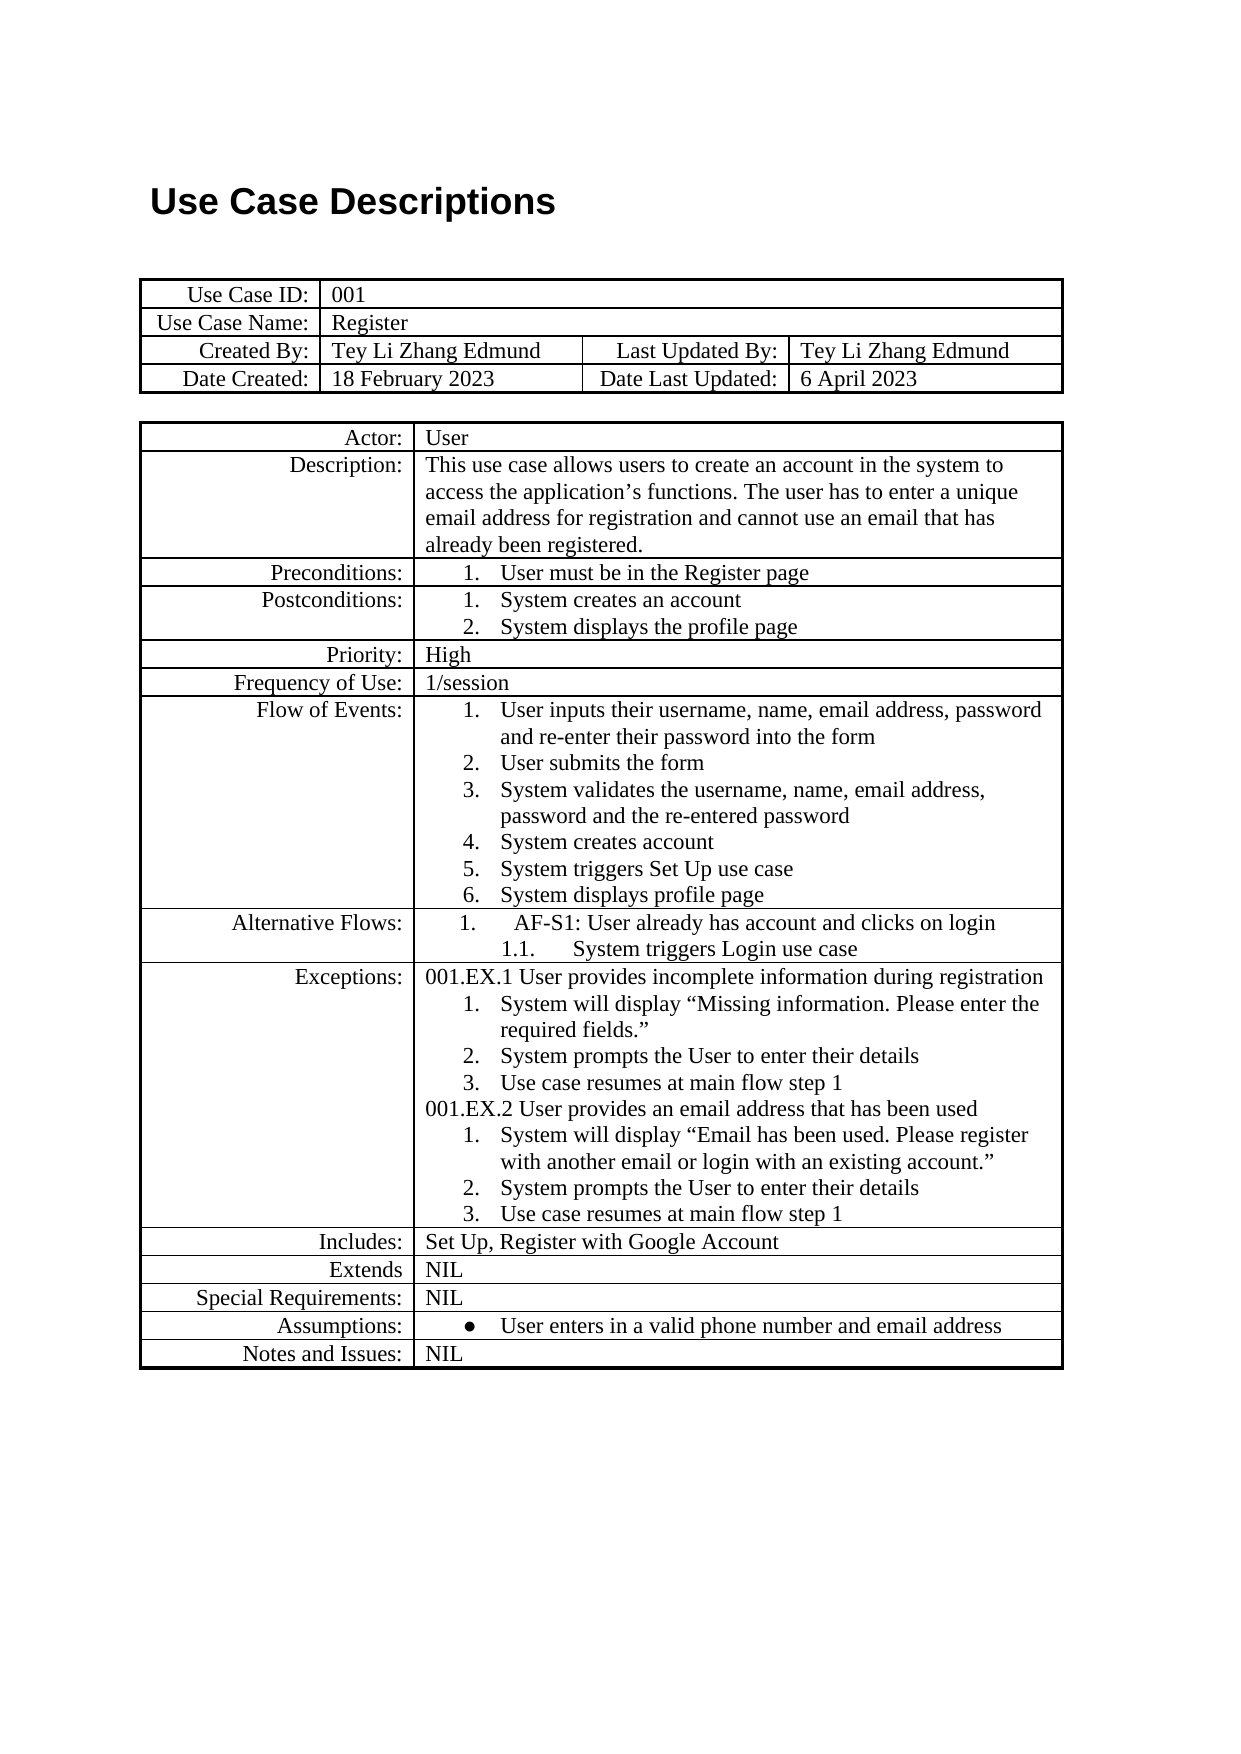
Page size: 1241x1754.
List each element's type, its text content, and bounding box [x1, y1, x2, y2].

table_cell User enters in a valid phone number and email address [415, 1312, 1061, 1338]
table_cell AF-S1: User already has account and clicks on login System triggers Login use case [415, 909, 1061, 962]
table_cell Extends [142, 1256, 413, 1283]
table_cell 18 February 2023 [321, 365, 582, 391]
table_cell High [415, 641, 1061, 667]
table_cell NIL [415, 1256, 1061, 1283]
table_cell Date Last Updated: [583, 365, 788, 391]
table_cell Last Updated By: [583, 337, 788, 363]
table_cell Includes: [142, 1228, 413, 1255]
table_cell Special Requirements: [142, 1284, 413, 1311]
table_cell Preconditions: [142, 559, 413, 585]
table_cell Priority: [142, 641, 413, 667]
table_cell Flow of Events: [142, 697, 413, 907]
table_cell Assumptions: [142, 1312, 413, 1338]
table_cell 001.EX.1 User provides incomplete information during registration System will display “Missing information. Please enter the required fields.” System prompts the User to enter their details Use case resumes at main flow step 1 001.EX.2 User provides an email address that has been used System will display “Email has been used. Please register with another email or login with an existing account.” System prompts the User to enter their details Use case resumes at main flow step 1 [415, 963, 1061, 1227]
table_cell Notes and Issues: [142, 1340, 413, 1366]
table_cell NIL [415, 1284, 1061, 1311]
table_cell 6 April 2023 [790, 365, 1061, 391]
table_cell Postconditions: [142, 587, 413, 639]
table_cell System creates an account System displays the profile page [415, 587, 1061, 639]
table_cell Alternative Flows: [142, 909, 413, 962]
table_cell This use case allows users to create an account in the system to access the application’s functions. The user has to enter a unique email address for registration and cannot use an email that has already been registered. [415, 452, 1061, 557]
table_cell Tey Li Zhang Edmund [321, 337, 582, 363]
table_cell Description: [142, 452, 413, 557]
table_cell 1/session [415, 669, 1061, 695]
table_header 001 [321, 281, 1061, 307]
subtitle Use Case Descriptions [150, 179, 1090, 222]
table_header Actor: [142, 424, 413, 450]
table_cell User must be in the Register page [415, 559, 1061, 585]
table_cell NIL [415, 1340, 1061, 1366]
table_cell Tey Li Zhang Edmund [790, 337, 1061, 363]
table_cell Set Up, Register with Google Account [415, 1228, 1061, 1255]
table_cell Use Case Name: [142, 309, 319, 335]
table_cell User inputs their username, name, email address, password and re-enter their password into the form User submits the form System validates the username, name, email address, password and the re-entered password System creates account System triggers Set Up use case System displays profile page [415, 697, 1061, 907]
table_cell Register [321, 309, 1061, 335]
table_cell Frequency of Use: [142, 669, 413, 695]
table_cell Created By: [142, 337, 319, 363]
table_cell Exceptions: [142, 963, 413, 1227]
table_header User [415, 424, 1061, 450]
table_cell Date Created: [142, 365, 319, 391]
table_header Use Case ID: [142, 281, 319, 307]
